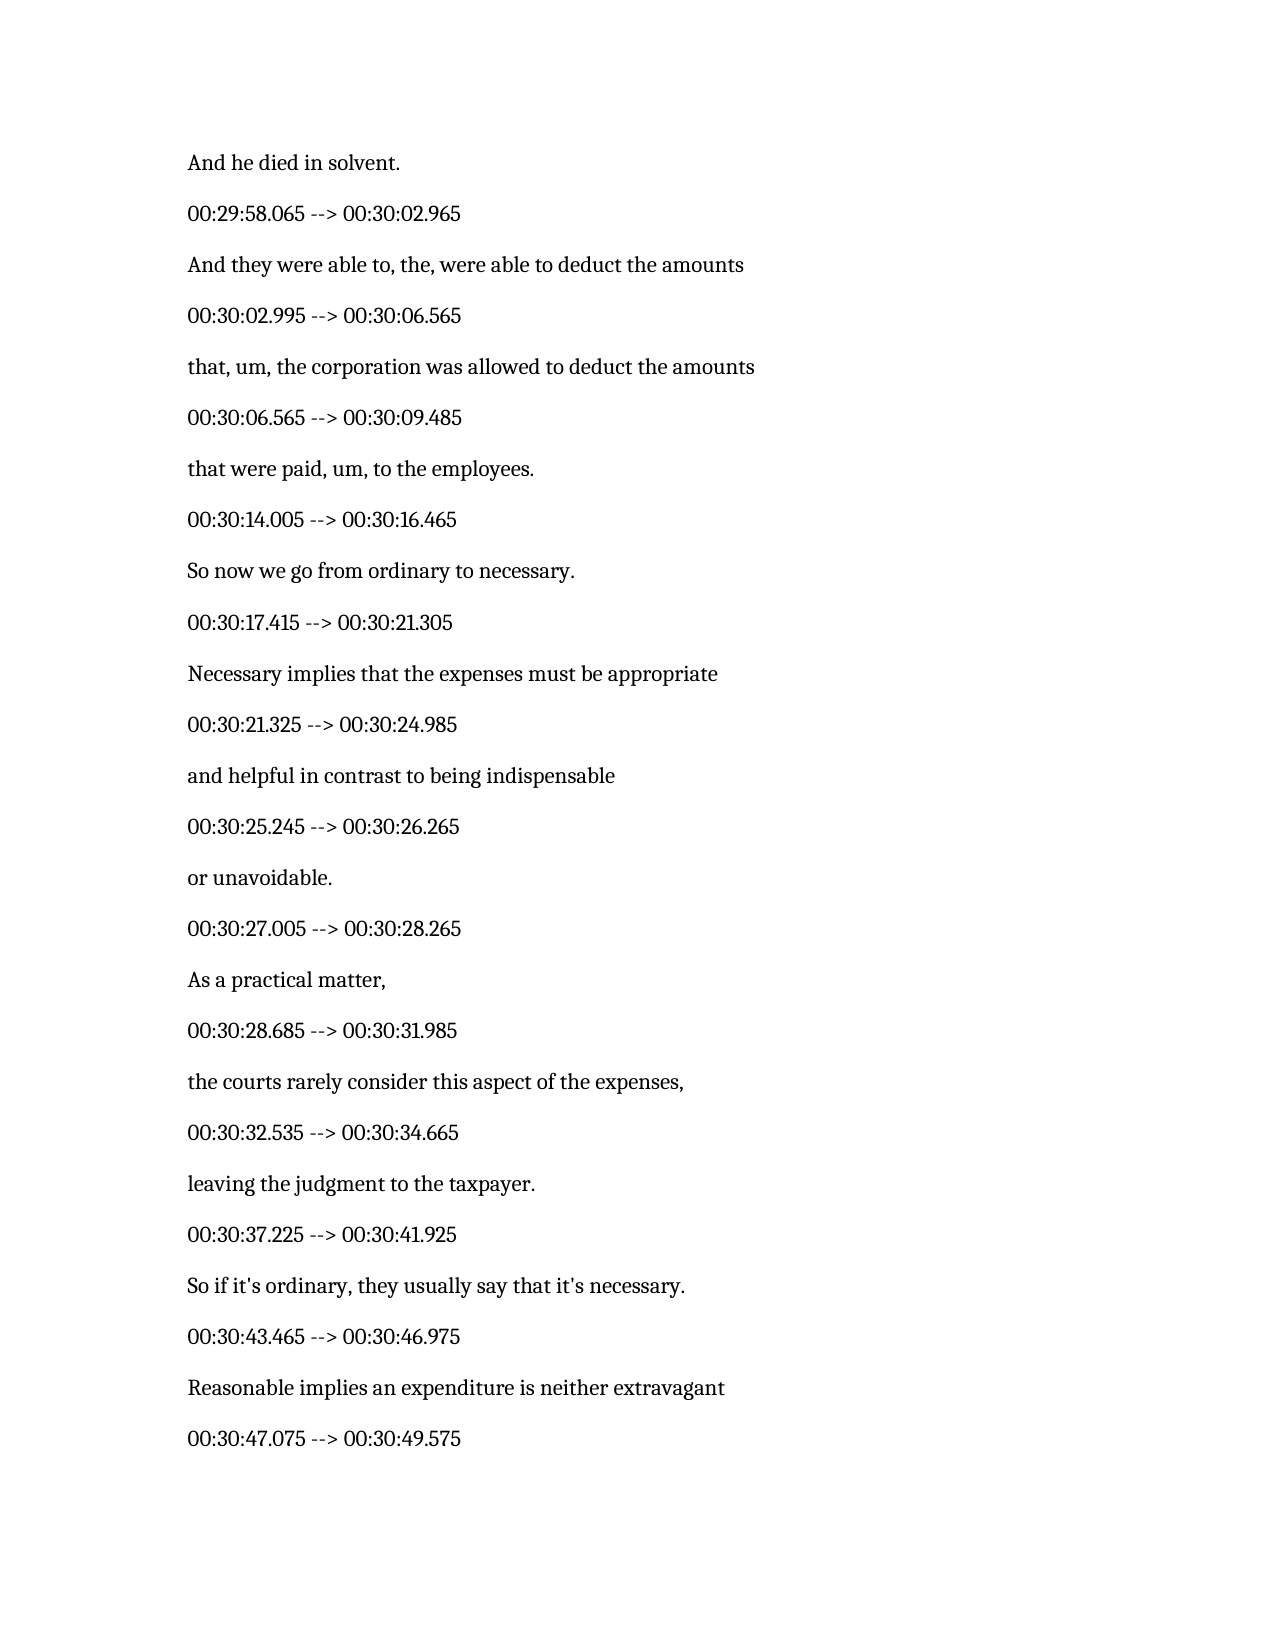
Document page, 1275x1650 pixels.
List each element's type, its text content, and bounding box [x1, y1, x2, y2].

text 00:30:43.465 --> 00:30:46.975 [187, 1324, 1087, 1350]
text So now we go from ordinary to necessary. [187, 558, 1087, 585]
text As a practical matter, [187, 967, 1087, 993]
text Necessary implies that the expenses must be appropriate [187, 660, 1087, 687]
text 00:30:32.535 --> 00:30:34.665 [187, 1120, 1087, 1146]
text And they were able to, the, were able to deduct the amounts [187, 252, 1087, 278]
text 00:30:06.565 --> 00:30:09.485 [187, 405, 1087, 432]
text that were paid, um, to the employees. [187, 456, 1087, 483]
text 00:30:28.685 --> 00:30:31.985 [187, 1018, 1087, 1044]
text 00:30:37.225 --> 00:30:41.925 [187, 1222, 1087, 1248]
text or unavoidable. [187, 864, 1087, 891]
text So if it's ordinary, they usually say that it's necessary. [187, 1273, 1087, 1299]
text 00:29:58.065 --> 00:30:02.965 [187, 201, 1087, 227]
text 00:30:47.075 --> 00:30:49.575 [187, 1426, 1087, 1452]
text the courts rarely consider this aspect of the expenses, [187, 1069, 1087, 1095]
text 00:30:02.995 --> 00:30:06.565 [187, 303, 1087, 329]
text Reasonable implies an expenditure is neither extravagant [187, 1375, 1087, 1401]
text 00:30:27.005 --> 00:30:28.265 [187, 916, 1087, 942]
text 00:30:25.245 --> 00:30:26.265 [187, 813, 1087, 840]
text And he died in solvent. [187, 150, 1087, 176]
text and helpful in contrast to being indispensable [187, 762, 1087, 789]
text leaving the judgment to the taxpayer. [187, 1171, 1087, 1197]
text 00:30:14.005 --> 00:30:16.465 [187, 507, 1087, 534]
text 00:30:21.325 --> 00:30:24.985 [187, 711, 1087, 738]
text 00:30:17.415 --> 00:30:21.305 [187, 609, 1087, 636]
text that, um, the corporation was allowed to deduct the amounts [187, 354, 1087, 381]
